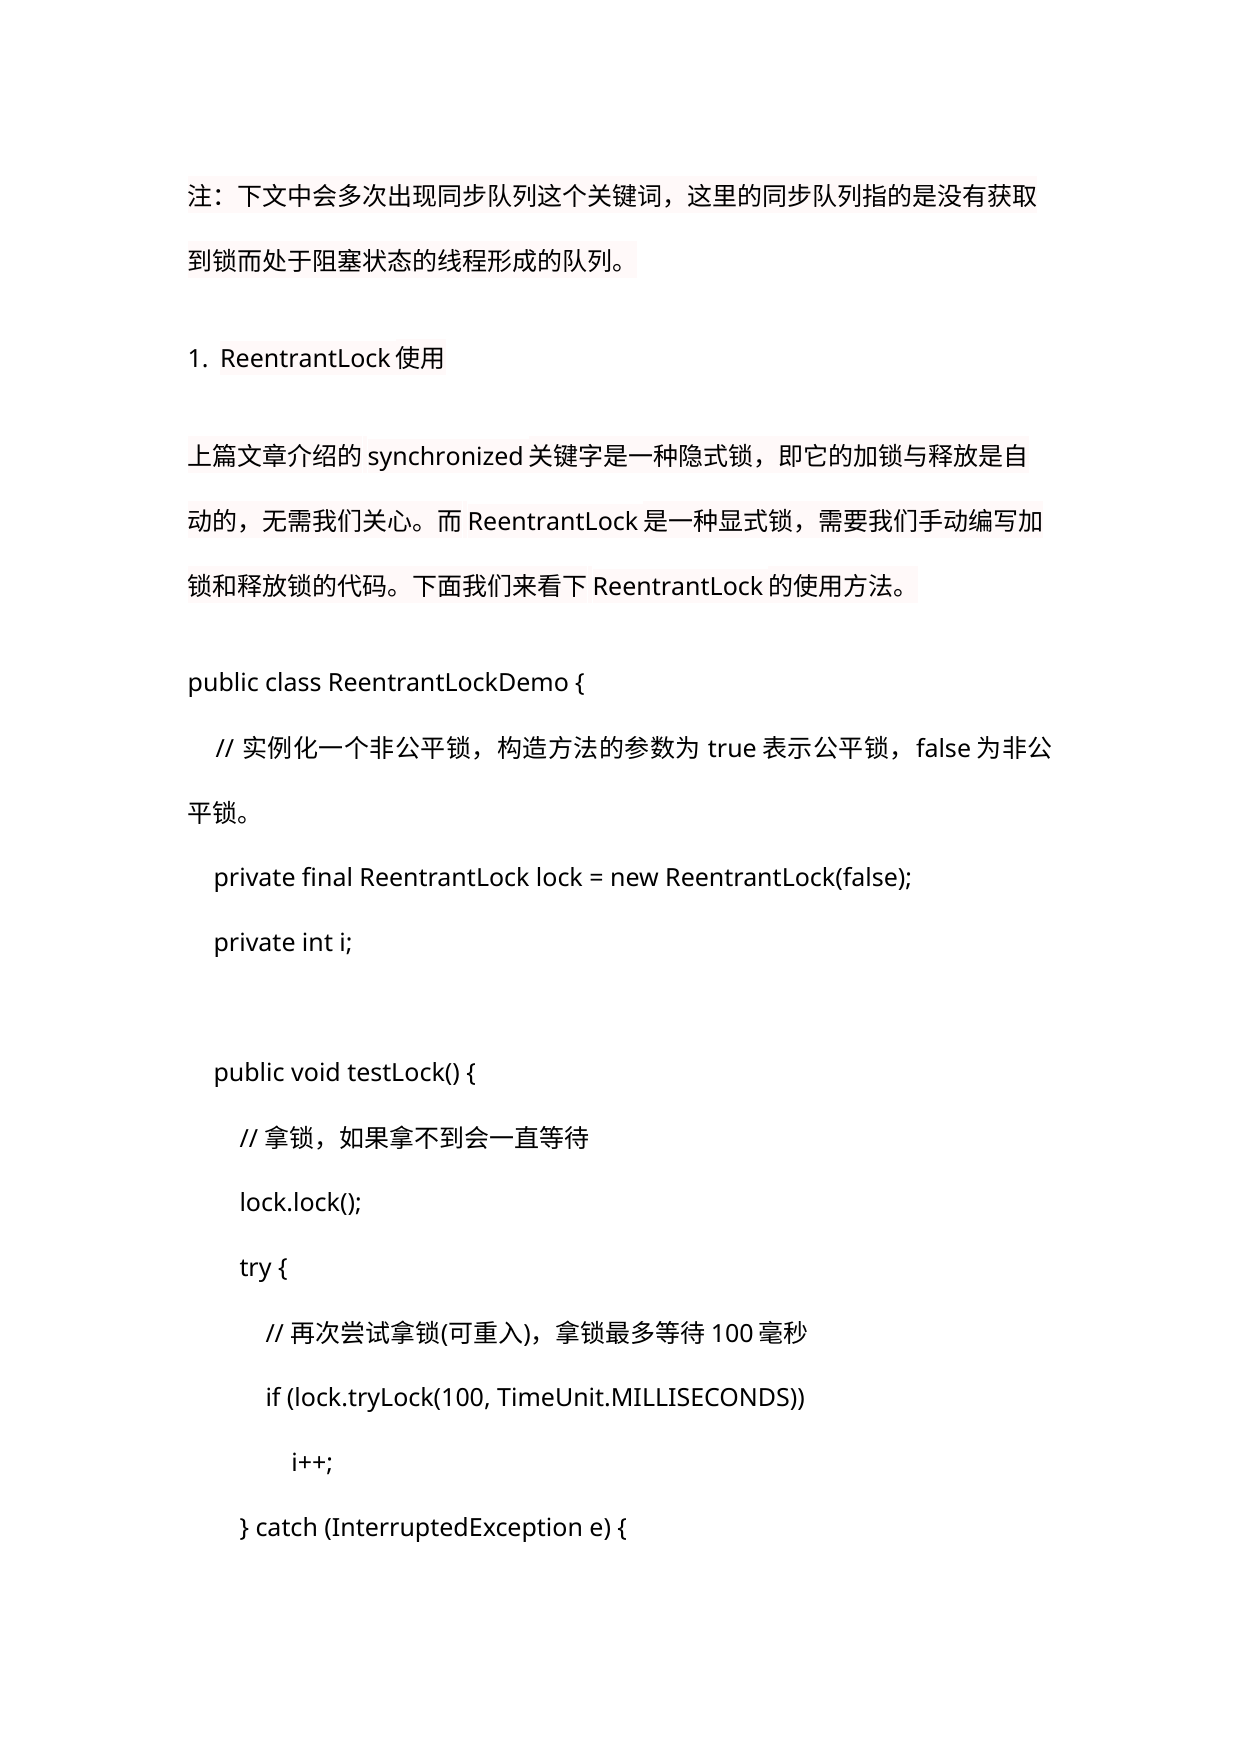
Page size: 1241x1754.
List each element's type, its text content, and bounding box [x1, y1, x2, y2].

text } catch (InterruptedException e) { [187, 1494, 1053, 1559]
text private final ReentrantLock lock = new ReentrantLock(false); [187, 844, 1053, 909]
text // 实例化一个非公平锁，构造方法的参数为true表示公平锁，false为非公平锁。 [187, 714, 1053, 844]
list ReentrantLock使用 [187, 324, 1053, 389]
text 上篇文章介绍的synchronized关键字是一种隐式锁，即它的加锁与释放是自动的，无需我们关心。而ReentrantLock是一种显式锁，需要我们手动编写加锁和释放锁的代码。下面我们来看下ReentrantLock的使用方法。 [187, 422, 1053, 617]
text if (lock.tryLock(100, TimeUnit.MILLISECONDS)) [187, 1364, 1053, 1429]
text lock.lock(); [187, 1169, 1053, 1234]
text try { [187, 1234, 1053, 1299]
text 注：下文中会多次出现同步队列这个关键词，这里的同步队列指的是没有获取到锁而处于阻塞状态的线程形成的队列。 [187, 162, 1053, 292]
text public void testLock() { [187, 1039, 1053, 1104]
text // 拿锁，如果拿不到会一直等待 [187, 1104, 1053, 1169]
text i++; [187, 1429, 1053, 1494]
text private int i; [187, 909, 1053, 974]
text public class ReentrantLockDemo { [187, 649, 1053, 714]
text // 再次尝试拿锁(可重入)，拿锁最多等待100毫秒 [187, 1299, 1053, 1364]
